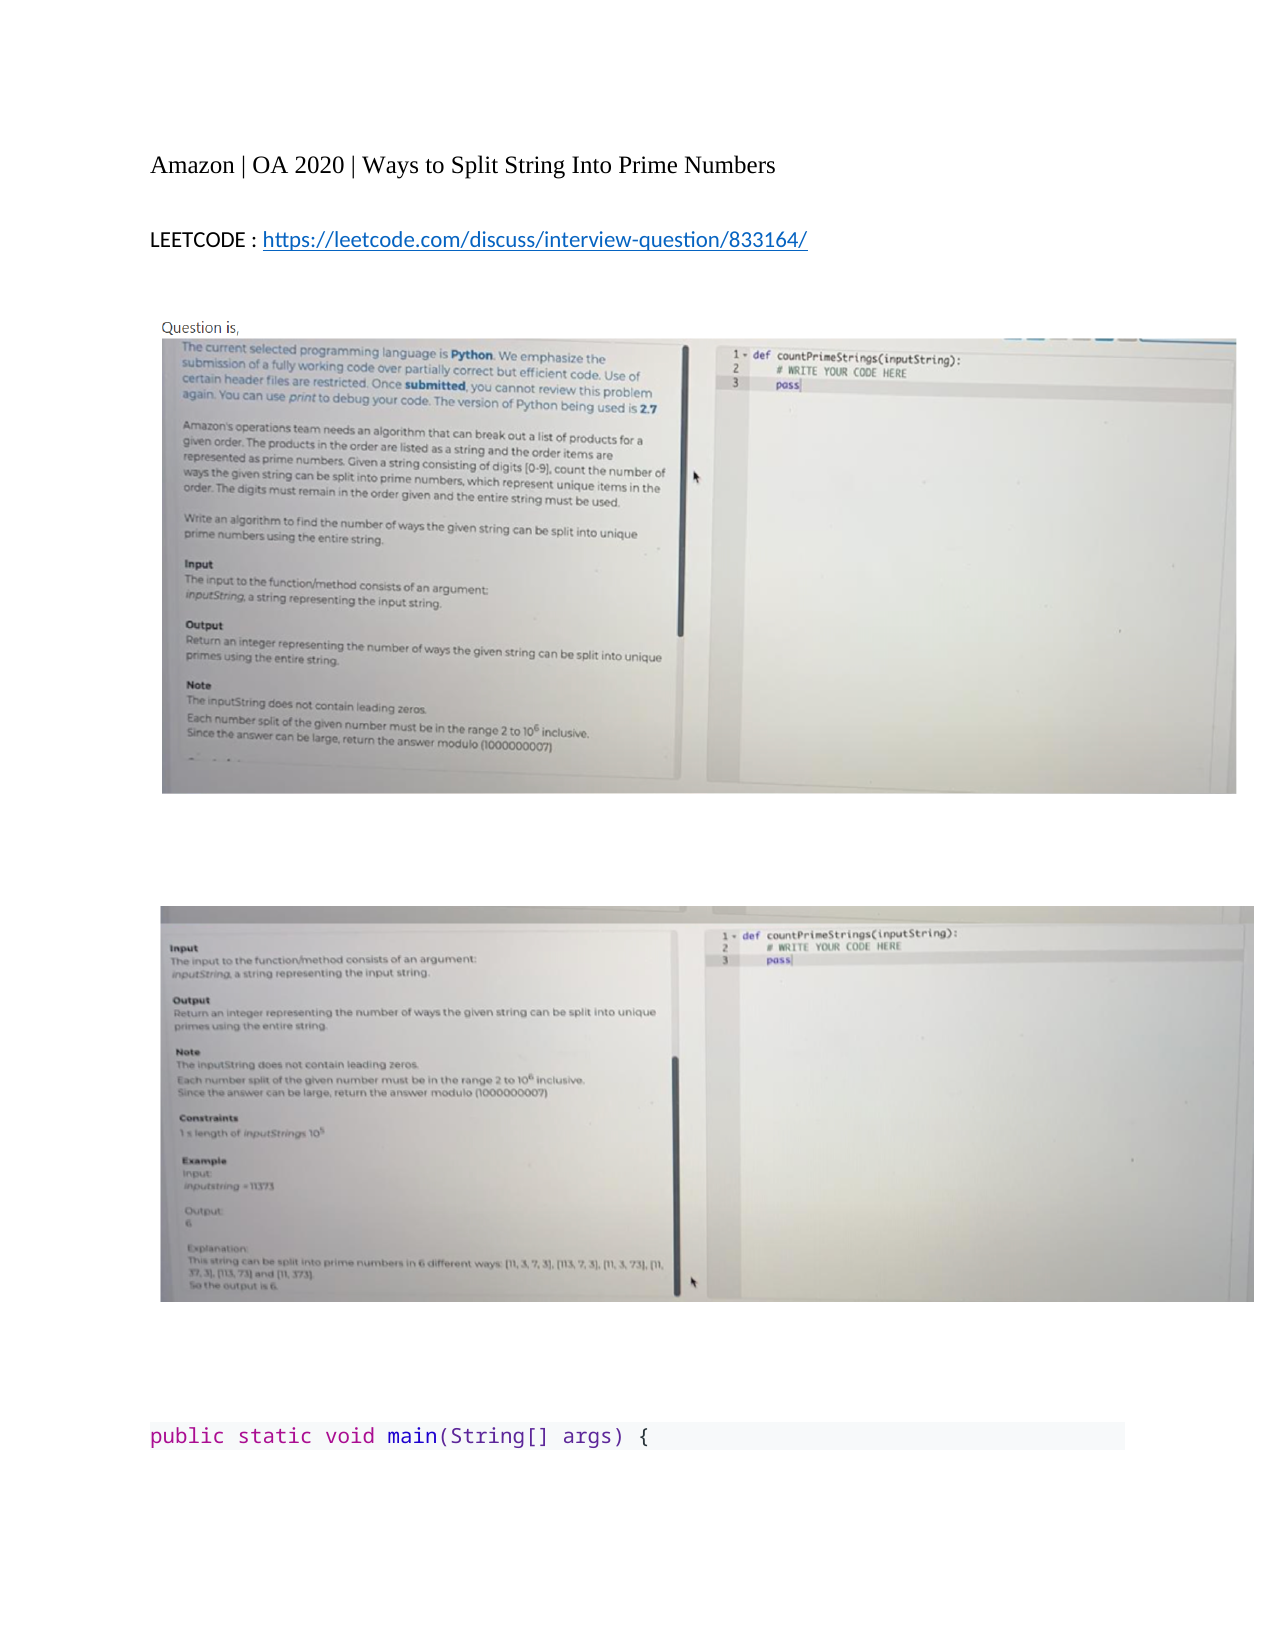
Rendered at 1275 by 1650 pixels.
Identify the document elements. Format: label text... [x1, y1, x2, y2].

text public static void main(String[] args) { [150, 1422, 1125, 1450]
text LEETCODE : https://leetcode.com/discuss/interview-question/833164/ [150, 226, 1125, 254]
picture [150, 906, 1257, 1309]
text Amazon | OA 2020 | Ways to Split String Into Prime Numbers [150, 150, 1125, 179]
picture [150, 319, 1237, 794]
